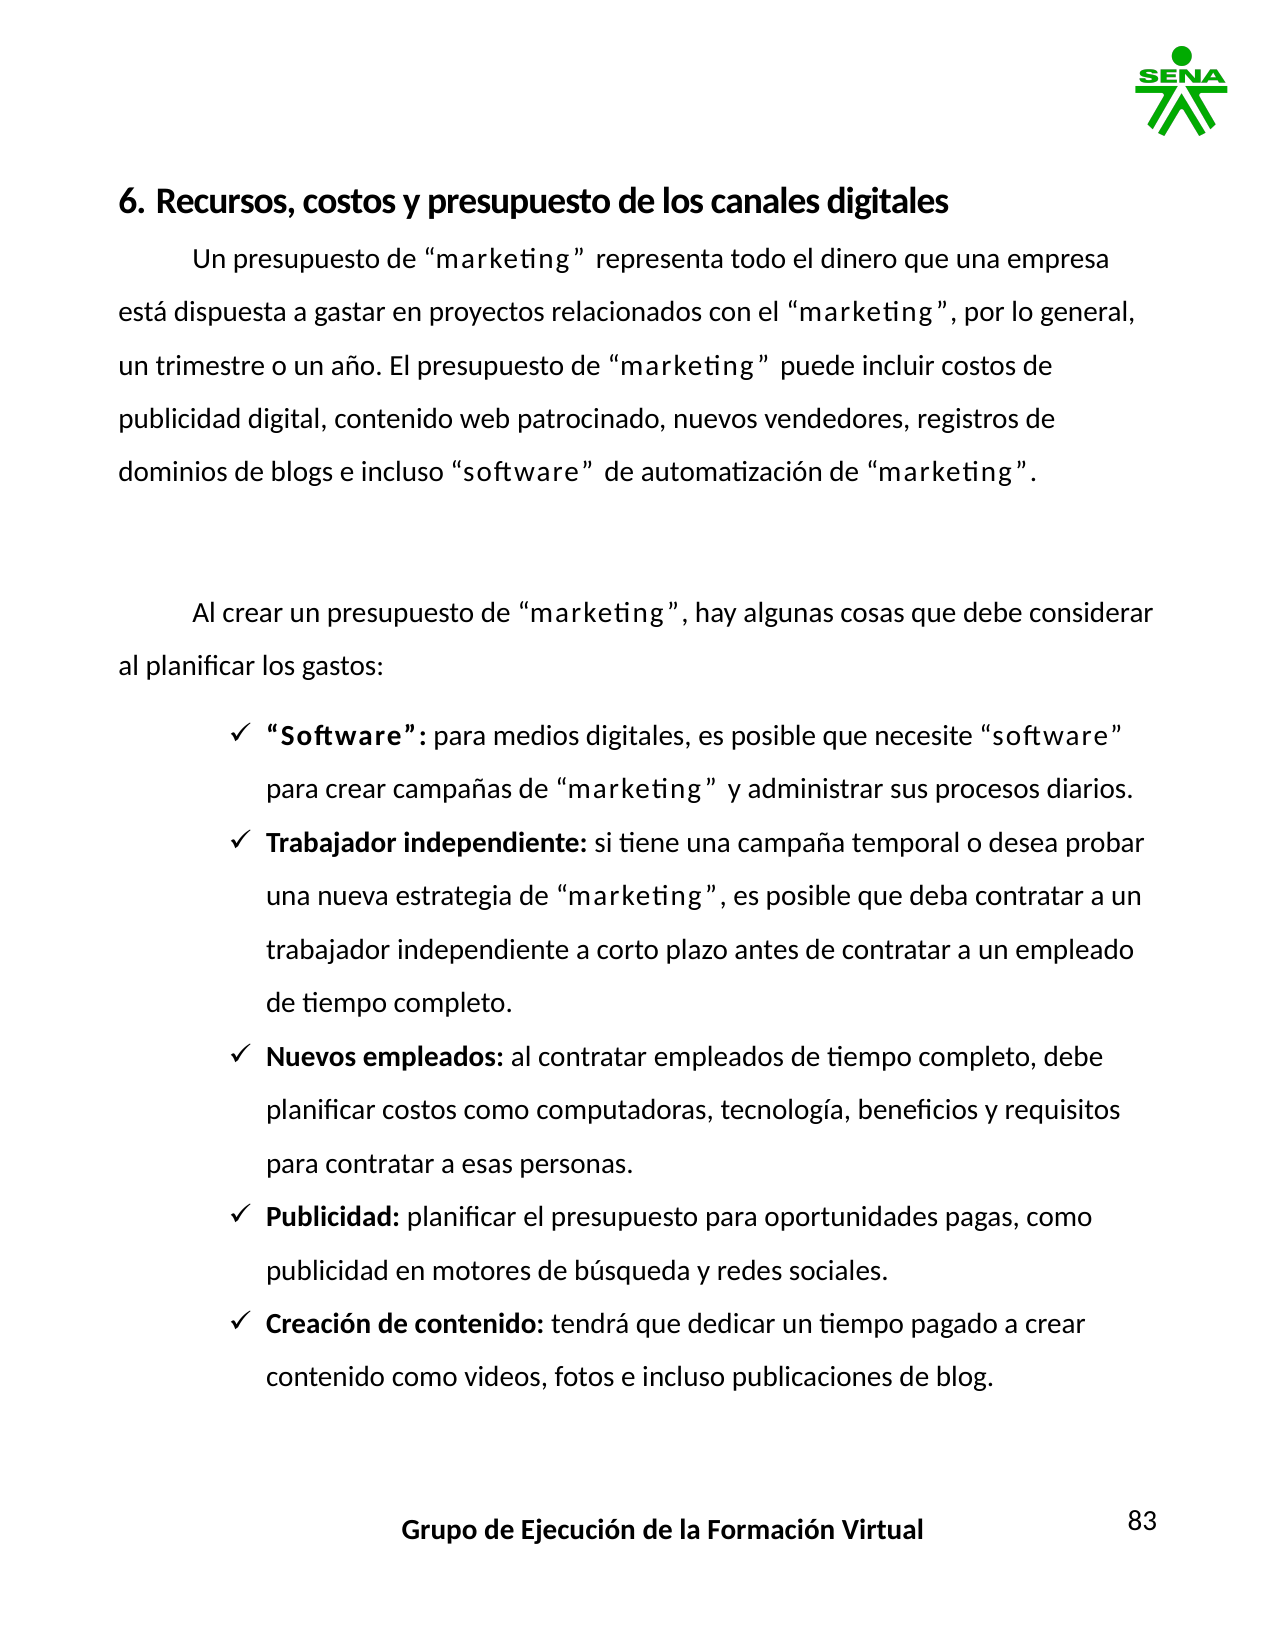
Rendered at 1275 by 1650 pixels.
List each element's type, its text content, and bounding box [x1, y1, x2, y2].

list Publicidad: planificar el presupuesto para oportunidades pagas, como publicidad en motores de búsqueda y redes sociales. [228, 1198, 1157, 1287]
list “Software”: para medios digitales, es posible que necesite “software” para crear campañas de “marketing” y administrar sus procesos diarios. [228, 717, 1157, 806]
list Creación de contenido: tendrá que dedicar un tiempo pagado a crear contenido como videos, fotos e incluso publicaciones de blog. [228, 1305, 1157, 1394]
text Al crear un presupuesto de “marketing”, hay algunas cosas que debe considerar al planificar los gastos: [118, 594, 1157, 683]
list Nuevos empleados: al contratar empleados de tiempo completo, debe planificar costos como computadoras, tecnología, beneficios y requisitos para contratar a esas personas. [228, 1038, 1157, 1180]
list Trabajador independiente: si tiene una campaña temporal o desea probar una nueva estrategia de “marketing”, es posible que deba contratar a un trabajador independiente a corto plazo antes de contratar a un empleado de tiempo completo. [228, 824, 1157, 1020]
picture [1135, 46, 1228, 136]
subtitle Recursos, costos y presupuesto de los canales digitales [118, 177, 1157, 223]
text Un presupuesto de “marketing” representa todo el dinero que una empresa está dispuesta a gastar en proyectos relacionados con el “marketing”, por lo general, un trimestre o un año. El presupuesto de “marketing” puede incluir costos de publicidad digital, contenido web patrocinado, nuevos vendedores, registros de dominios de blogs e incluso “software” de automatización de “marketing”. [118, 240, 1157, 489]
